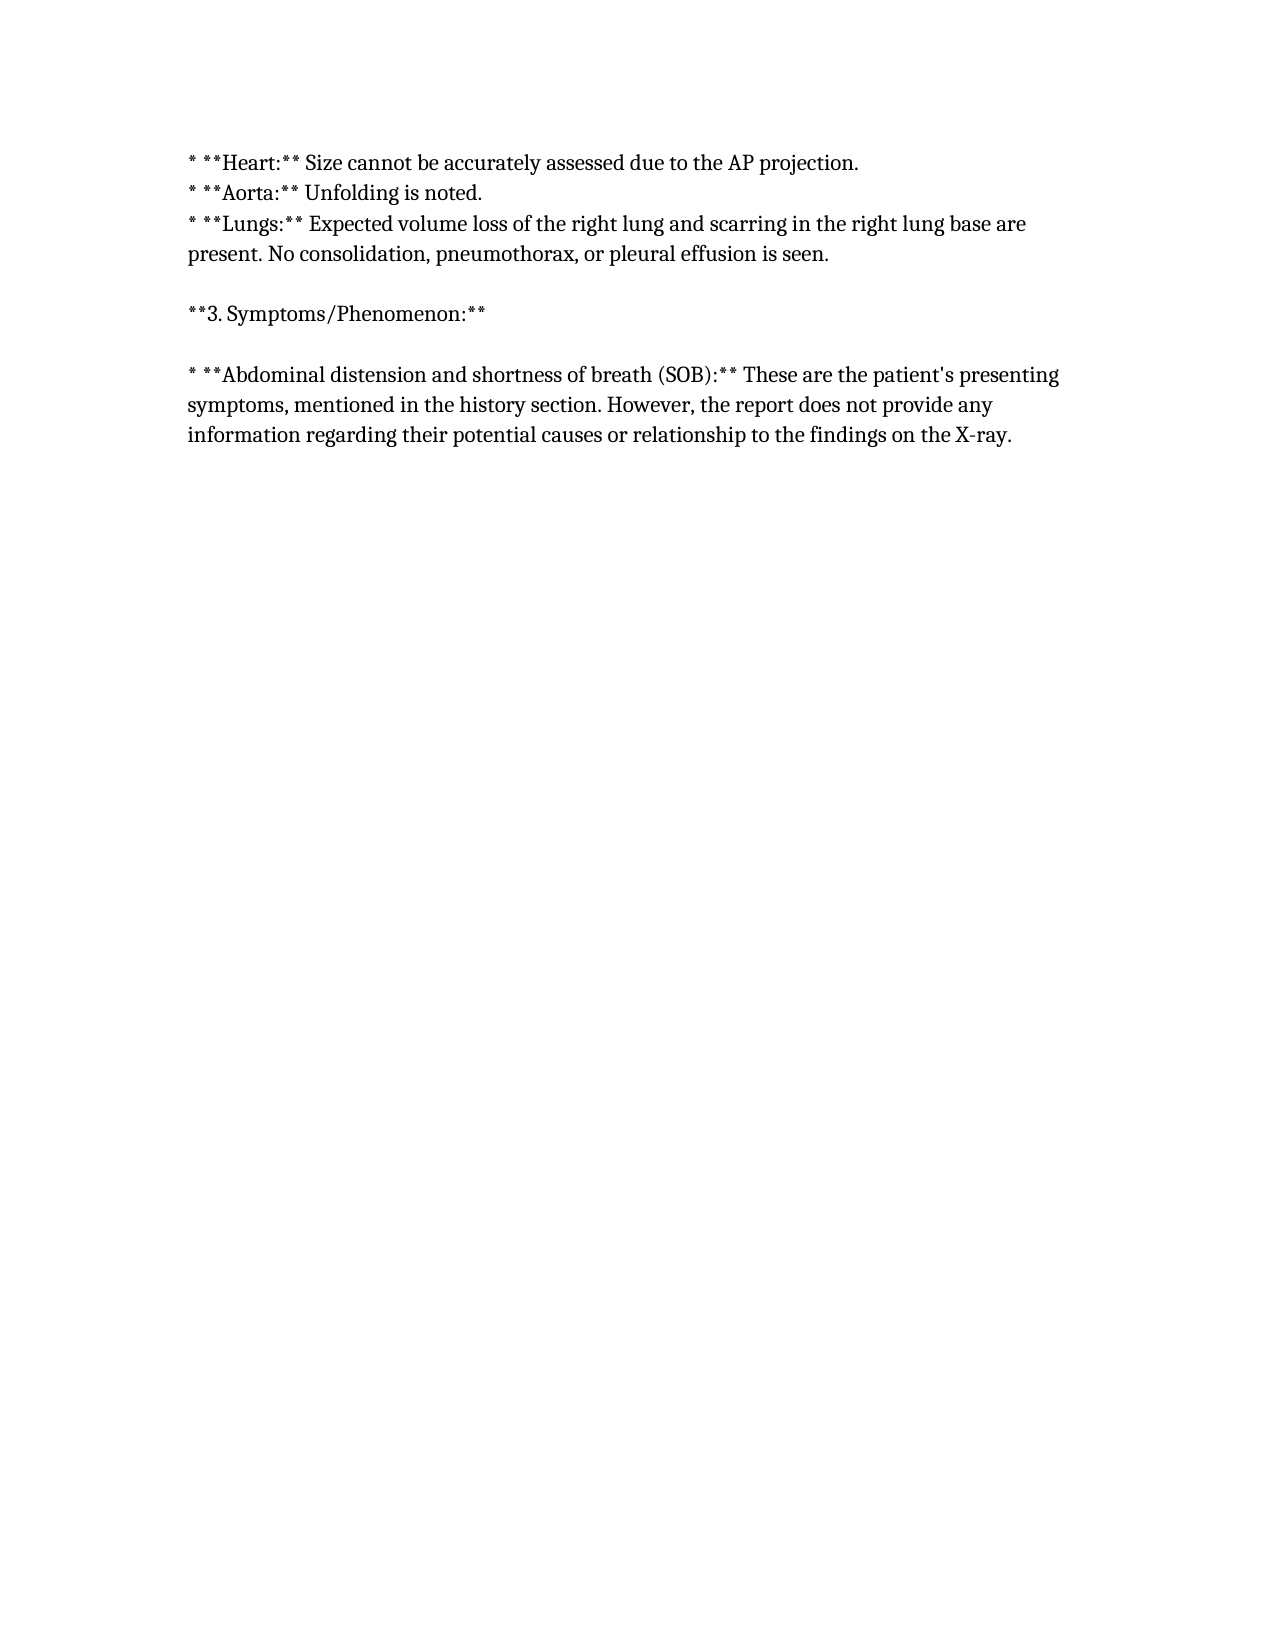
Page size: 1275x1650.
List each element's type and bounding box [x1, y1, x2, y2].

text [187, 150, 1087, 448]
